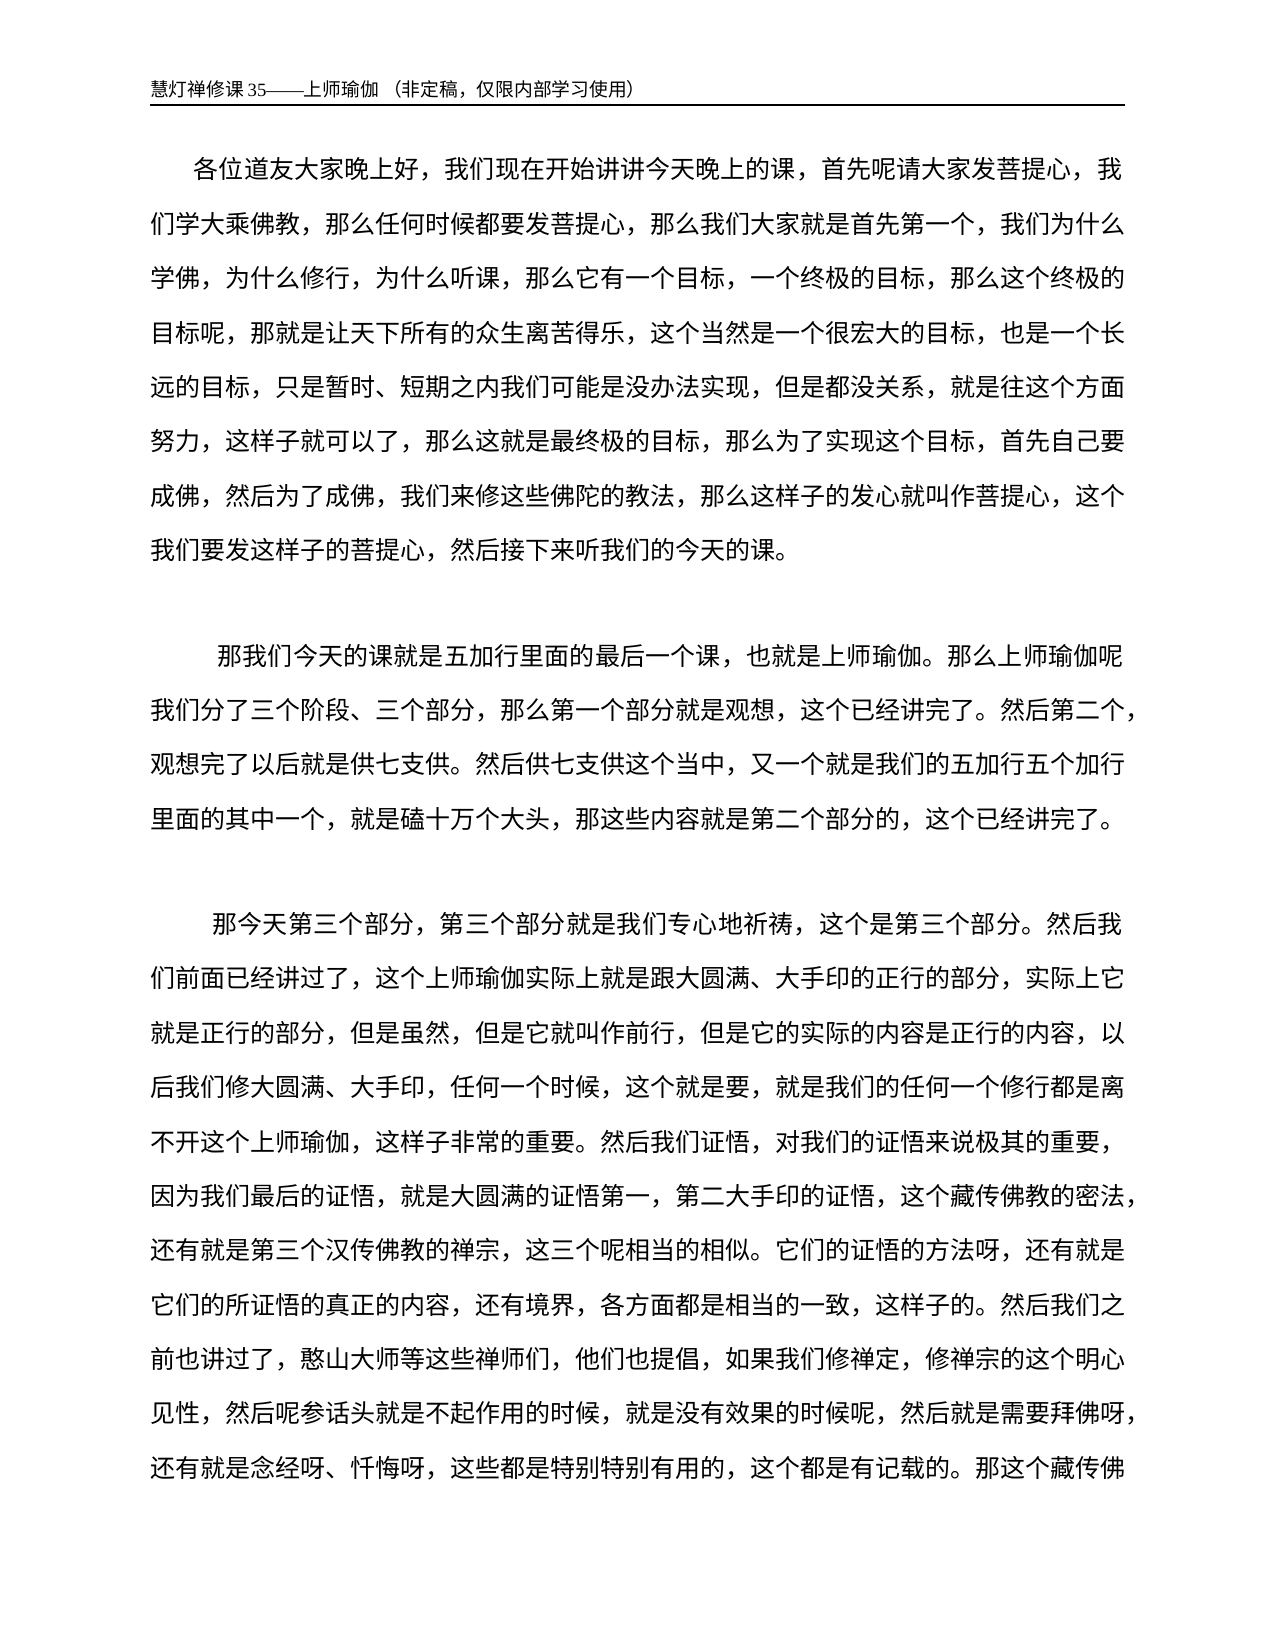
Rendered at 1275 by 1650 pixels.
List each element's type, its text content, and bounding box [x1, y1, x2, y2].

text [150, 904, 1125, 1484]
text 那我们今天的课就是五加行里面的最后一个课，也就是上师瑜伽。那么上师瑜伽呢我们分了三个阶段、三个部分，那么第一个部分就是观想，这个已经讲完了。然后第二个，观想完了以后就是供七支供。然后供七支供这个当中，又一个就是我们的五加行五个加行里面的其中一个，就是磕十万个大头，那这些内容就是第二个部分的，这个已经讲完了。 [150, 636, 1125, 835]
text 各位道友大家晚上好，我们现在开始讲讲今天晚上的课，首先呢请大家发菩提心，我们学大乘佛教，那么任何时候都要发菩提心，那么我们大家就是首先第一个，我们为什么学佛，为什么修行，为什么听课，那么它有一个目标，一个终极的目标，那么这个终极的目标呢，那就是让天下所有的众生离苦得乐，这个当然是一个很宏大的目标，也是一个长远的目标，只是暂时、短期之内我们可能是没办法实现，但是都没关系，就是往这个方面努力，这样子就可以了，那么这就是最终极的目标，那么为了实现这个目标，首先自己要成佛，然后为了成佛，我们来修这些佛陀的教法，那么这样子的发心就叫作菩提心，这个我们要发这样子的菩提心，然后接下来听我们的今天的课。 [150, 150, 1125, 567]
